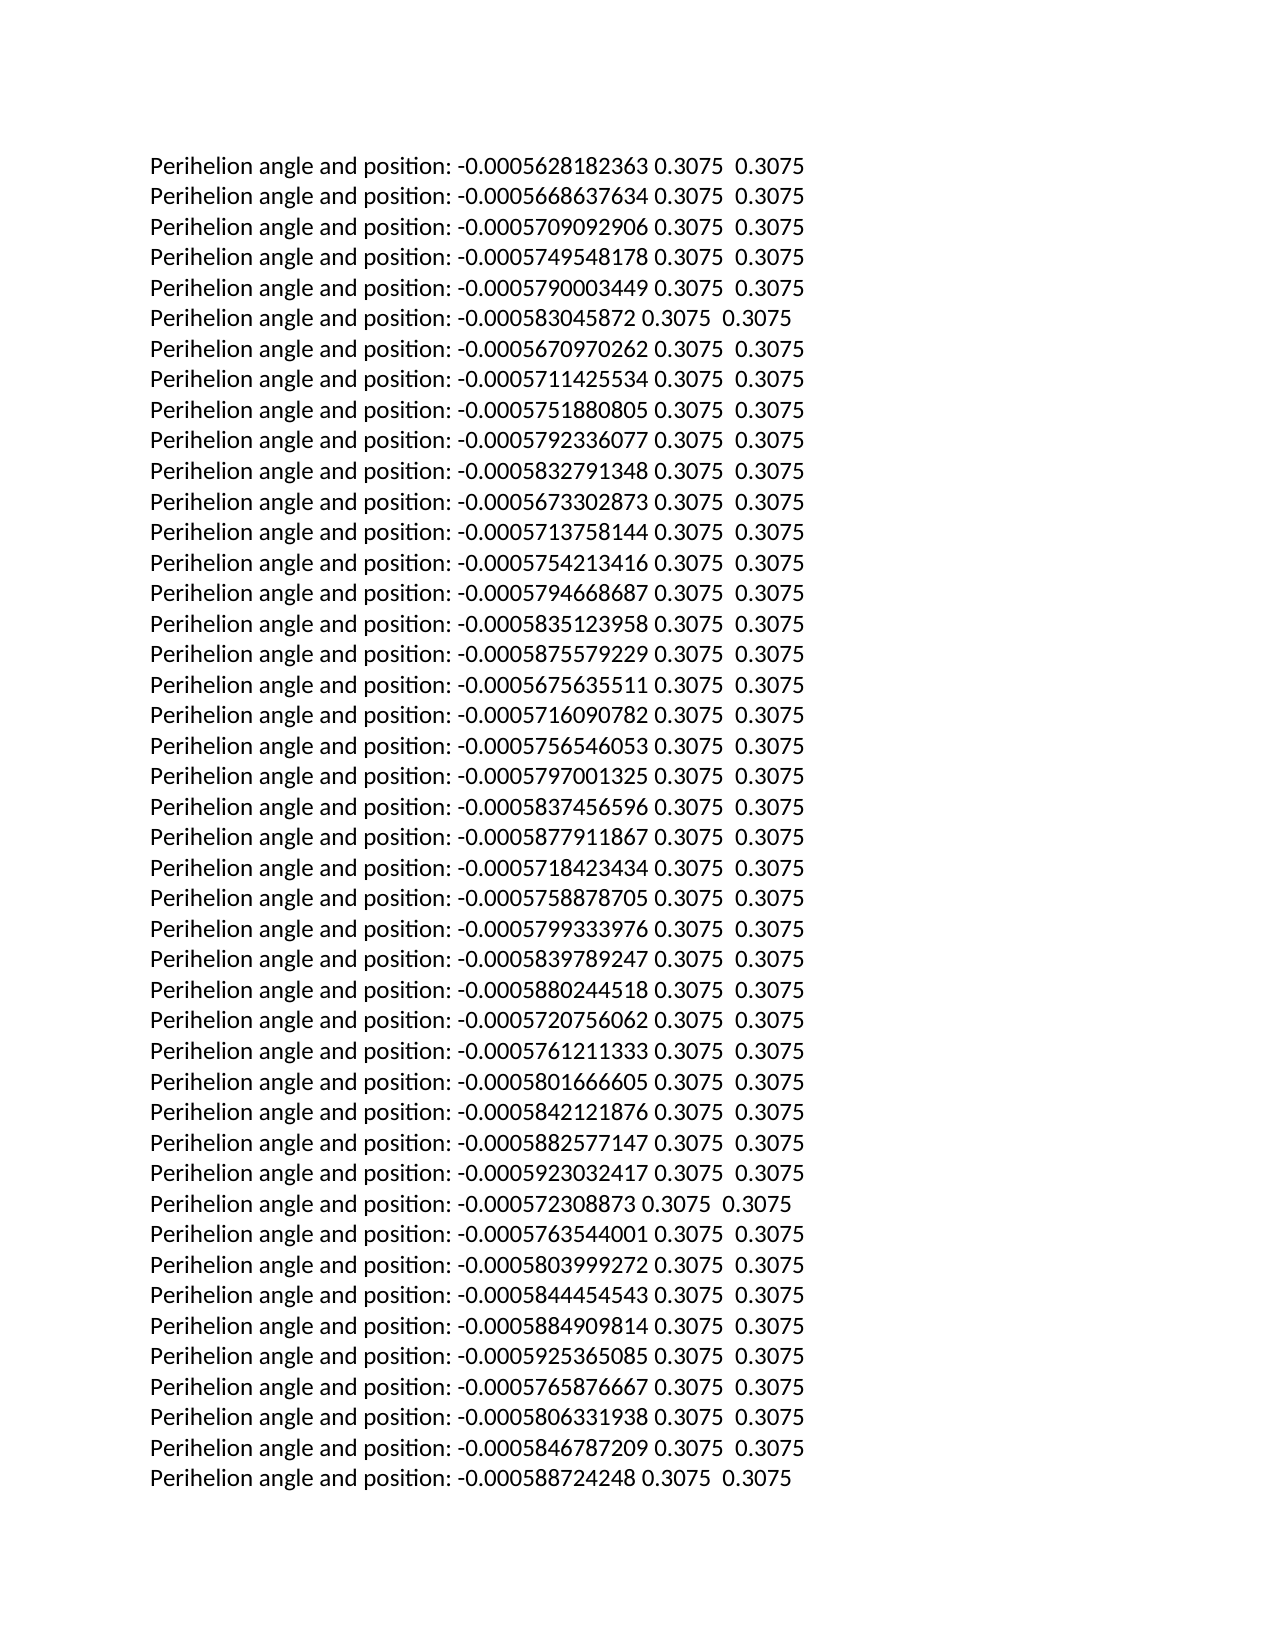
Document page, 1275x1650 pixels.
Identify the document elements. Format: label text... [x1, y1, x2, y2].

text Perihelion angle and position: -0.0005882577147 0.3075 0.3075 [150, 1127, 1125, 1157]
text Perihelion angle and position: -0.0005835123958 0.3075 0.3075 [150, 608, 1125, 638]
text Perihelion angle and position: -0.0005839789247 0.3075 0.3075 [150, 943, 1125, 974]
text Perihelion angle and position: -0.0005761211333 0.3075 0.3075 [150, 1035, 1125, 1066]
text Perihelion angle and position: -0.0005844454543 0.3075 0.3075 [150, 1279, 1125, 1310]
text Perihelion angle and position: -0.0005797001325 0.3075 0.3075 [150, 760, 1125, 791]
text Perihelion angle and position: -0.0005713758144 0.3075 0.3075 [150, 516, 1125, 547]
text Perihelion angle and position: -0.0005668637634 0.3075 0.3075 [150, 181, 1125, 211]
text Perihelion angle and position: -0.0005675635511 0.3075 0.3075 [150, 669, 1125, 699]
text Perihelion angle and position: -0.0005923032417 0.3075 0.3075 [150, 1157, 1125, 1188]
text Perihelion angle and position: -0.0005628182363 0.3075 0.3075 [150, 150, 1125, 181]
text Perihelion angle and position: -0.0005806331938 0.3075 0.3075 [150, 1401, 1125, 1432]
text Perihelion angle and position: -0.0005718423434 0.3075 0.3075 [150, 852, 1125, 882]
text Perihelion angle and position: -0.0005749548178 0.3075 0.3075 [150, 242, 1125, 272]
text Perihelion angle and position: -0.0005720756062 0.3075 0.3075 [150, 1004, 1125, 1035]
text Perihelion angle and position: -0.0005837456596 0.3075 0.3075 [150, 791, 1125, 821]
text Perihelion angle and position: -0.0005711425534 0.3075 0.3075 [150, 364, 1125, 394]
text Perihelion angle and position: -0.0005673302873 0.3075 0.3075 [150, 486, 1125, 516]
text Perihelion angle and position: -0.0005716090782 0.3075 0.3075 [150, 699, 1125, 730]
text Perihelion angle and position: -0.0005751880805 0.3075 0.3075 [150, 394, 1125, 425]
text Perihelion angle and position: -0.0005794668687 0.3075 0.3075 [150, 577, 1125, 608]
text Perihelion angle and position: -0.0005884909814 0.3075 0.3075 [150, 1310, 1125, 1340]
text Perihelion angle and position: -0.0005763544001 0.3075 0.3075 [150, 1218, 1125, 1249]
text Perihelion angle and position: -0.0005925365085 0.3075 0.3075 [150, 1340, 1125, 1371]
text Perihelion angle and position: -0.0005877911867 0.3075 0.3075 [150, 821, 1125, 852]
text Perihelion angle and position: -0.000588724248 0.3075 0.3075 [150, 1462, 1125, 1493]
text Perihelion angle and position: -0.0005765876667 0.3075 0.3075 [150, 1371, 1125, 1401]
text Perihelion angle and position: -0.0005799333976 0.3075 0.3075 [150, 913, 1125, 943]
text Perihelion angle and position: -0.0005842121876 0.3075 0.3075 [150, 1096, 1125, 1127]
text Perihelion angle and position: -0.0005758878705 0.3075 0.3075 [150, 882, 1125, 913]
text Perihelion angle and position: -0.0005803999272 0.3075 0.3075 [150, 1249, 1125, 1279]
text Perihelion angle and position: -0.0005709092906 0.3075 0.3075 [150, 211, 1125, 242]
text Perihelion angle and position: -0.000572308873 0.3075 0.3075 [150, 1188, 1125, 1218]
text Perihelion angle and position: -0.0005756546053 0.3075 0.3075 [150, 730, 1125, 760]
text Perihelion angle and position: -0.000583045872 0.3075 0.3075 [150, 303, 1125, 333]
text Perihelion angle and position: -0.0005880244518 0.3075 0.3075 [150, 974, 1125, 1004]
text Perihelion angle and position: -0.0005875579229 0.3075 0.3075 [150, 638, 1125, 669]
text Perihelion angle and position: -0.0005790003449 0.3075 0.3075 [150, 272, 1125, 303]
text Perihelion angle and position: -0.0005846787209 0.3075 0.3075 [150, 1432, 1125, 1462]
text Perihelion angle and position: -0.0005670970262 0.3075 0.3075 [150, 333, 1125, 364]
text Perihelion angle and position: -0.0005832791348 0.3075 0.3075 [150, 455, 1125, 486]
text Perihelion angle and position: -0.0005754213416 0.3075 0.3075 [150, 547, 1125, 577]
text Perihelion angle and position: -0.0005801666605 0.3075 0.3075 [150, 1066, 1125, 1096]
text Perihelion angle and position: -0.0005792336077 0.3075 0.3075 [150, 425, 1125, 455]
